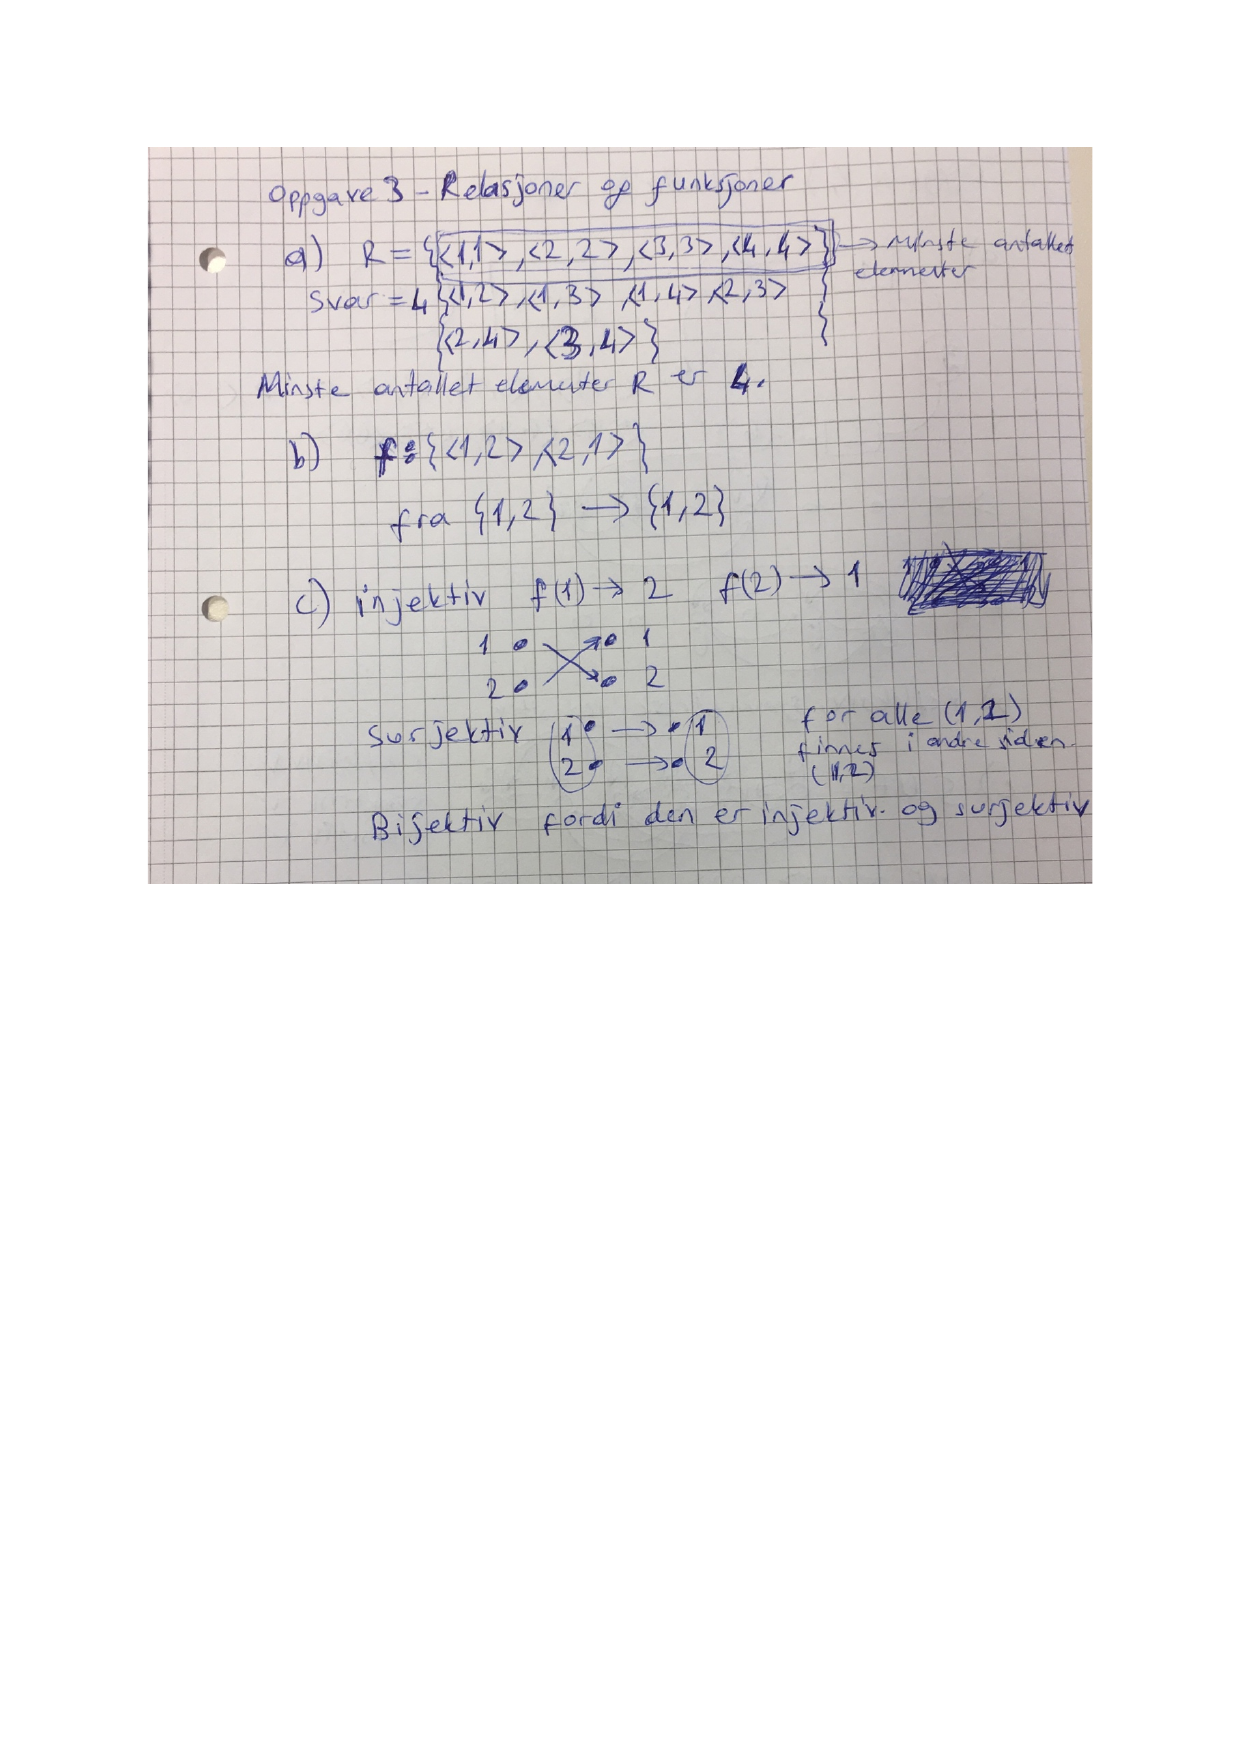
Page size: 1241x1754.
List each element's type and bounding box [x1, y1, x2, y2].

picture [147, 147, 1093, 884]
